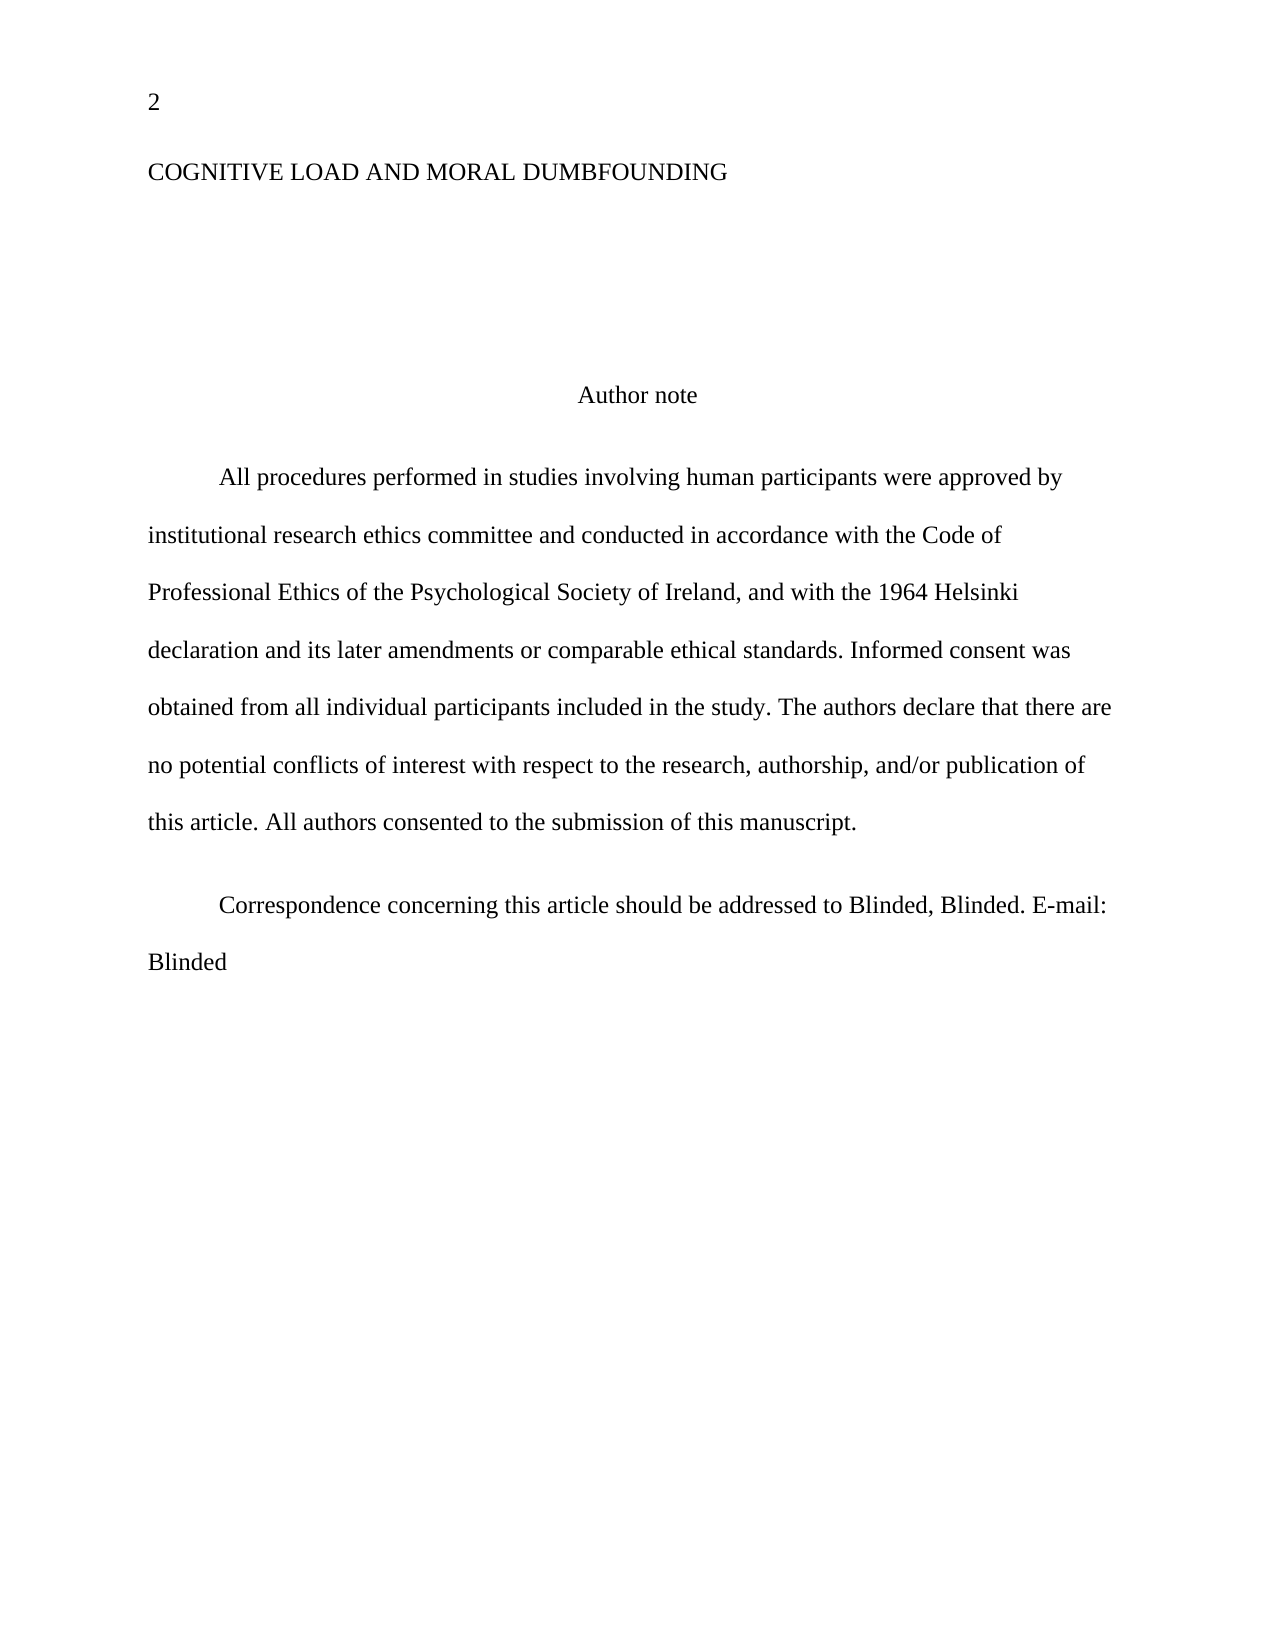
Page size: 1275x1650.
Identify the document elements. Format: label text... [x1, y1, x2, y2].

text All procedures performed in studies involving human participants were approved by institutional research ethics committee and conducted in accordance with the Code of Professional Ethics of the Psychological Society of Ireland, and with the 1964 Helsinki declaration and its later amendments or comparable ethical standards. Informed consent was obtained from all individual participants included in the study. The authors declare that there are no potential conflicts of interest with respect to the research, authorship, and/or publication of this article. All authors consented to the submission of this manuscript. [148, 462, 1127, 836]
text Correspondence concerning this article should be addressed to Blinded, Blinded. E-mail: Blinded [148, 890, 1127, 976]
text Author note [148, 380, 1127, 409]
